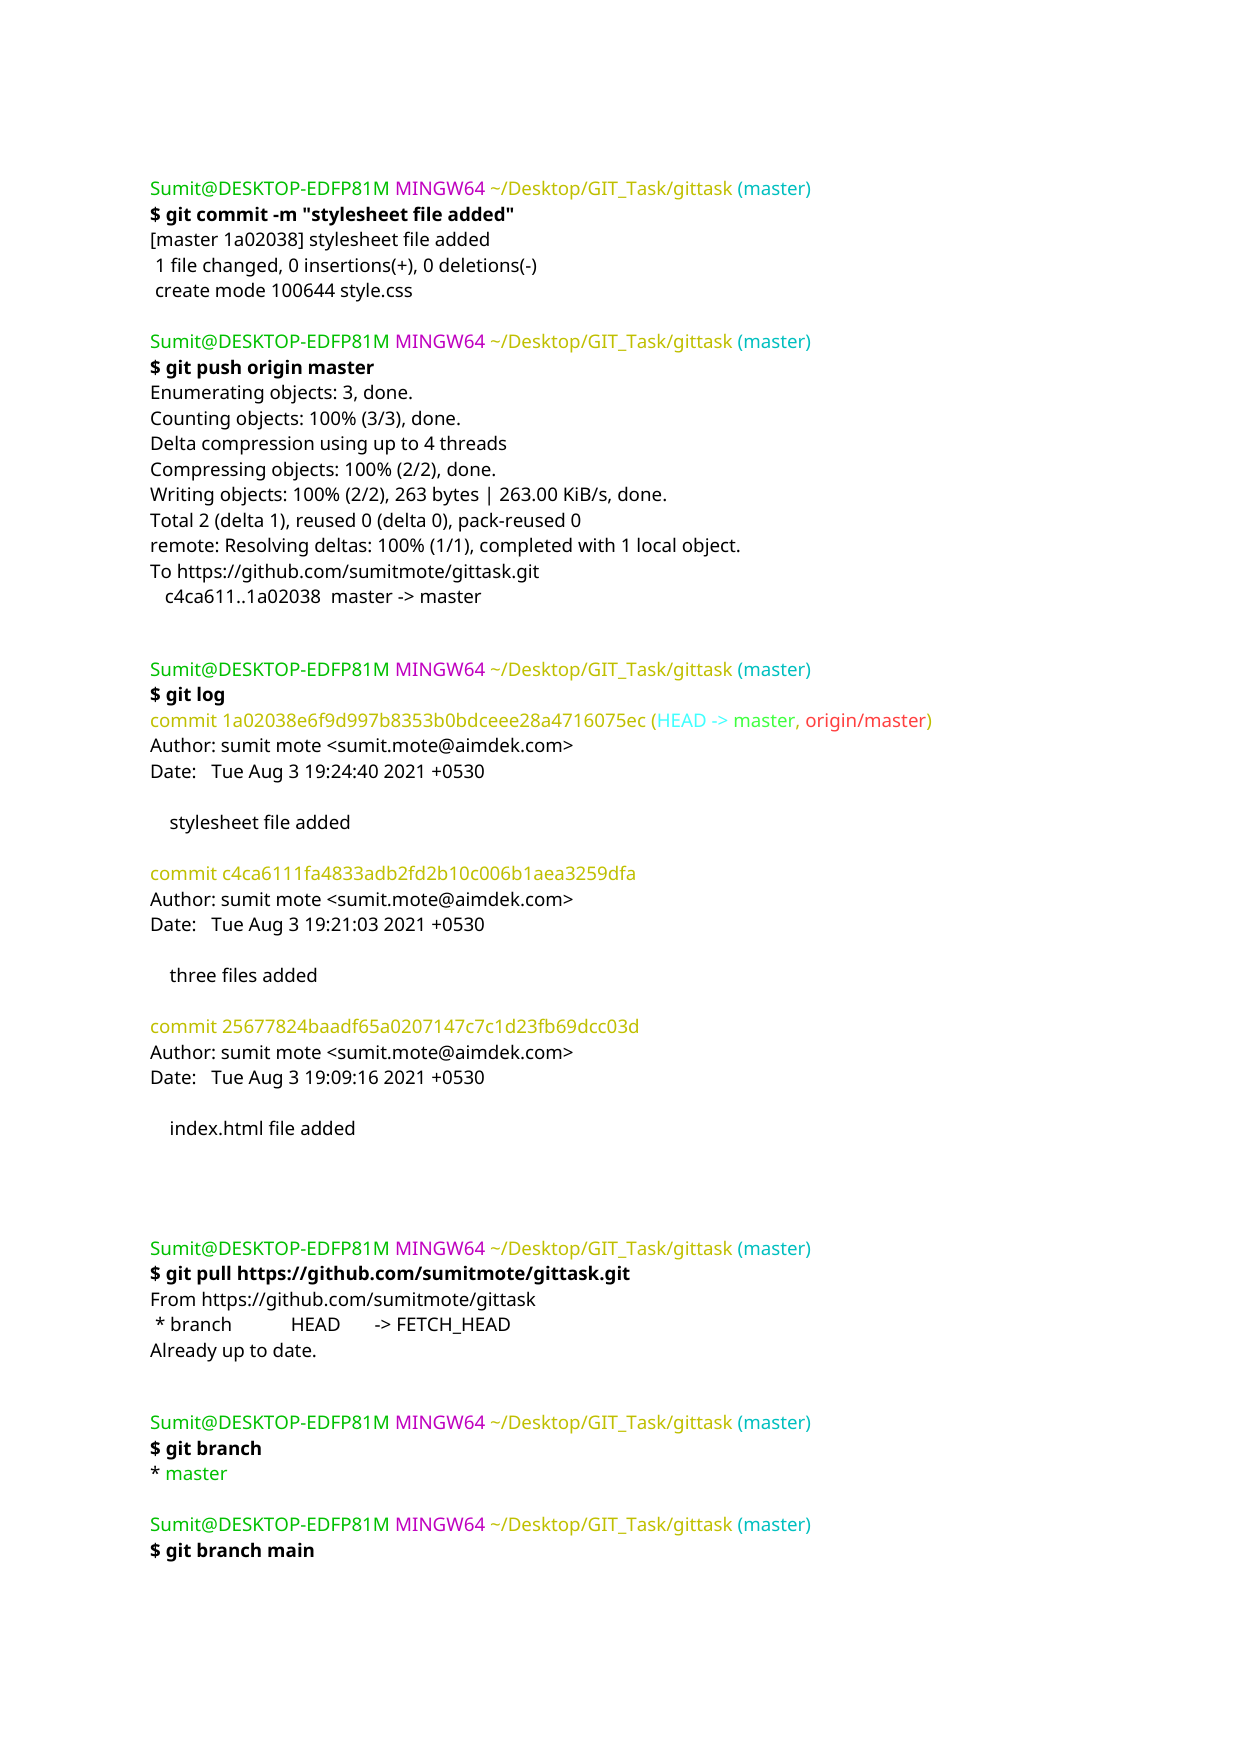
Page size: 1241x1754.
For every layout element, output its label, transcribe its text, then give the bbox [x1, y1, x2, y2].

text [master 1a02038] stylesheet file added [150, 227, 1090, 252]
text commit 25677824baadf65a0207147c7c1d23fb69dcc03d [150, 1013, 1090, 1039]
text Author: sumit mote <sumit.mote@aimdek.com> [150, 733, 1090, 758]
text Sumit@DESKTOP-EDFP81M MINGW64 ~/Desktop/GIT_Task/gittask (master) [150, 1235, 1090, 1260]
text Compressing objects: 100% (2/2), done. [150, 456, 1090, 482]
text Sumit@DESKTOP-EDFP81M MINGW64 ~/Desktop/GIT_Task/gittask (master) [150, 656, 1090, 682]
text From https://github.com/sumitmote/gittask [150, 1286, 1090, 1311]
text $ git log [150, 682, 1090, 707]
text Author: sumit mote <sumit.mote@aimdek.com> [150, 886, 1090, 911]
text Sumit@DESKTOP-EDFP81M MINGW64 ~/Desktop/GIT_Task/gittask (master) [150, 329, 1090, 354]
text Delta compression using up to 4 threads [150, 431, 1090, 456]
text commit 1a02038e6f9d997b8353b0bdceee28a4716075ec (HEAD -> master, origin/master) [150, 707, 1090, 733]
text * master [150, 1460, 1090, 1486]
text $ git push origin master [150, 354, 1090, 380]
text Total 2 (delta 1), reused 0 (delta 0), pack-reused 0 [150, 507, 1090, 533]
text remote: Resolving deltas: 100% (1/1), completed with 1 local object. [150, 533, 1090, 558]
text 1 file changed, 0 insertions(+), 0 deletions(-) [150, 252, 1090, 278]
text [150, 1511, 1090, 1537]
text stylesheet file added [150, 809, 1090, 835]
text $ git branch main [150, 1537, 1090, 1562]
text create mode 100644 style.css [150, 278, 1090, 303]
text three files added [150, 962, 1090, 988]
text commit c4ca6111fa4833adb2fd2b10c006b1aea3259dfa [150, 860, 1090, 886]
text To https://github.com/sumitmote/gittask.git [150, 558, 1090, 584]
text c4ca611..1a02038 master -> master [150, 584, 1090, 609]
text Already up to date. [150, 1337, 1090, 1362]
text * branch HEAD -> FETCH_HEAD [150, 1311, 1090, 1337]
text $ git branch [150, 1435, 1090, 1460]
text Enumerating objects: 3, done. [150, 380, 1090, 405]
text Sumit@DESKTOP-EDFP81M MINGW64 ~/Desktop/GIT_Task/gittask (master) [150, 176, 1090, 201]
text Writing objects: 100% (2/2), 263 bytes | 263.00 KiB/s, done. [150, 482, 1090, 507]
text Date: Tue Aug 3 19:21:03 2021 +0530 [150, 911, 1090, 937]
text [150, 1409, 1090, 1435]
text index.html file added [150, 1116, 1090, 1141]
text Date: Tue Aug 3 19:09:16 2021 +0530 [150, 1064, 1090, 1090]
text $ git pull https://github.com/sumitmote/gittask.git [150, 1260, 1090, 1286]
text Counting objects: 100% (3/3), done. [150, 405, 1090, 431]
text Date: Tue Aug 3 19:24:40 2021 +0530 [150, 758, 1090, 784]
text Author: sumit mote <sumit.mote@aimdek.com> [150, 1039, 1090, 1064]
text $ git commit -m "stylesheet file added" [150, 201, 1090, 227]
